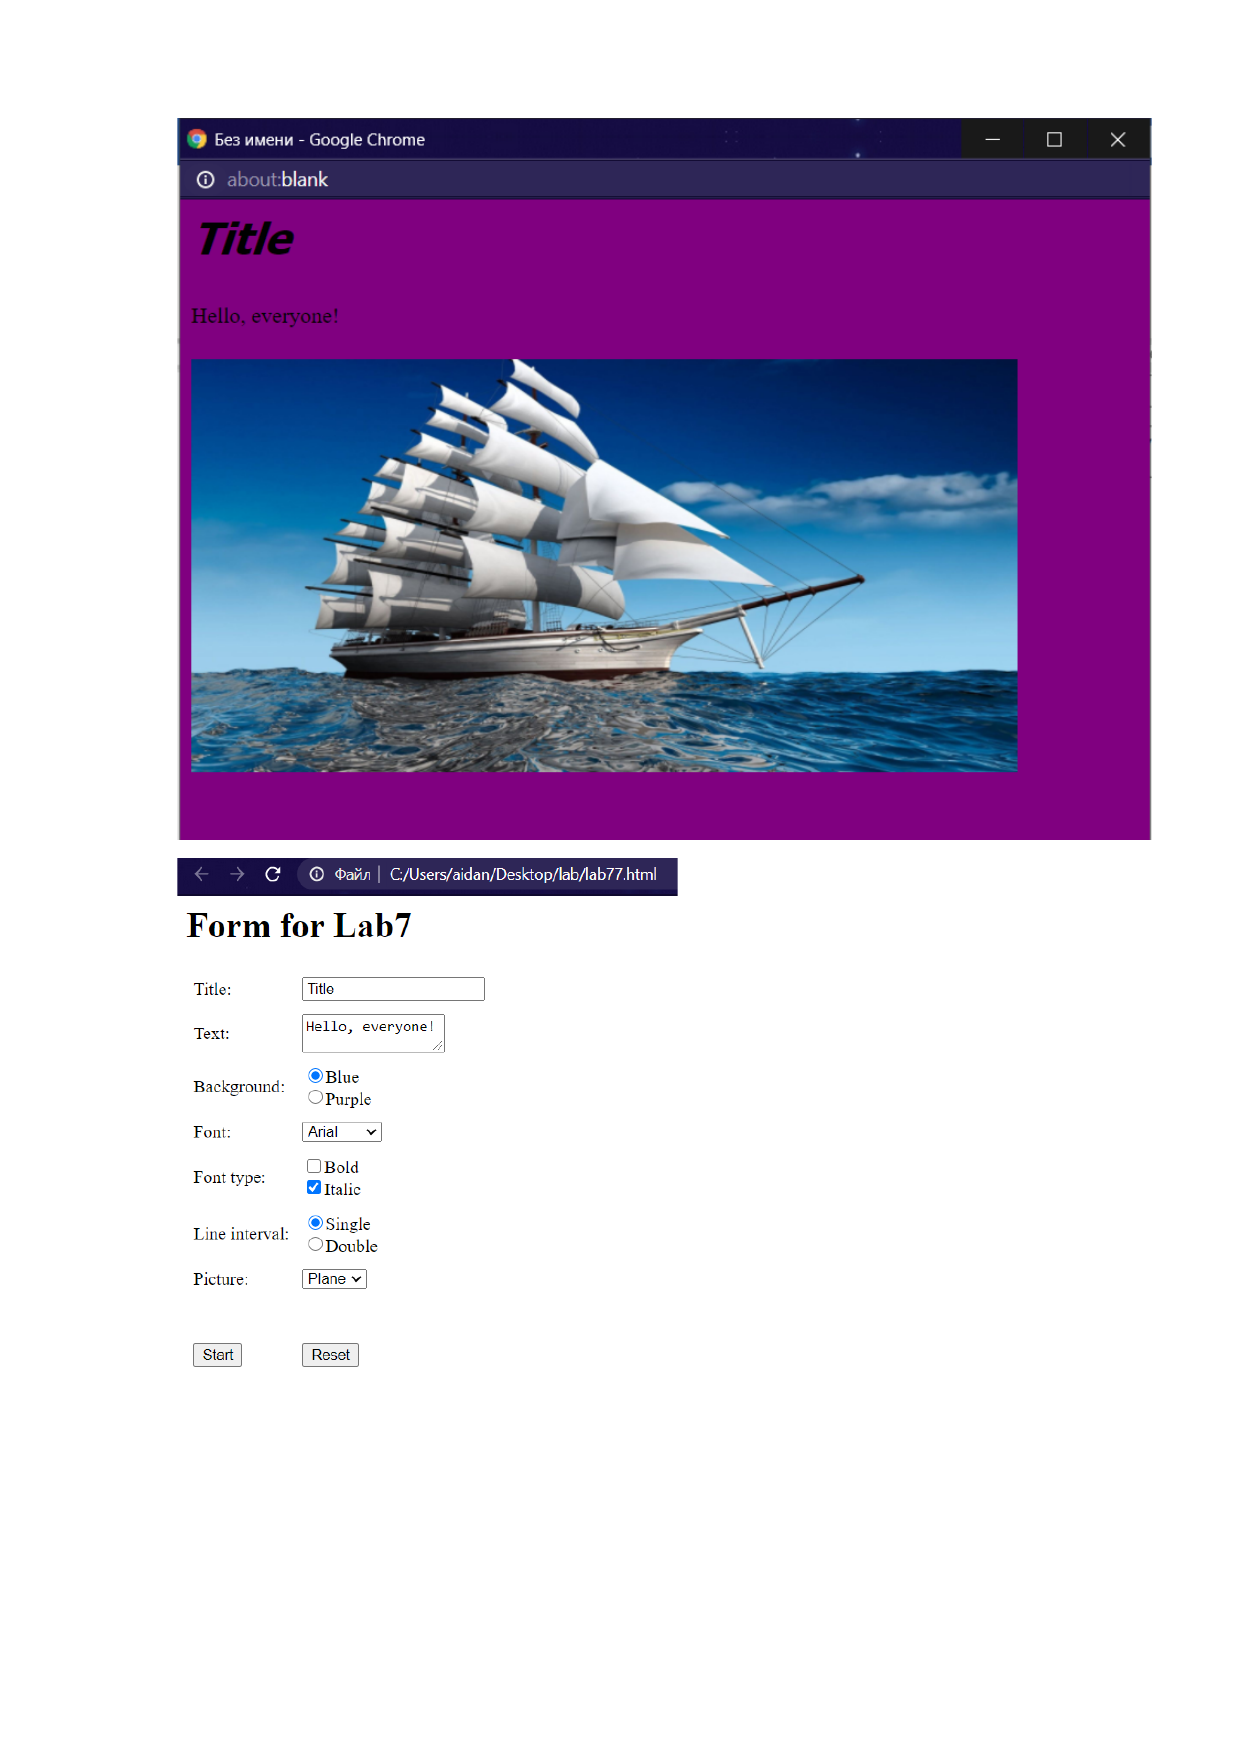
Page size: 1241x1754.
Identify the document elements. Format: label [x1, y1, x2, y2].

picture [177, 858, 678, 1379]
picture [177, 118, 1152, 840]
